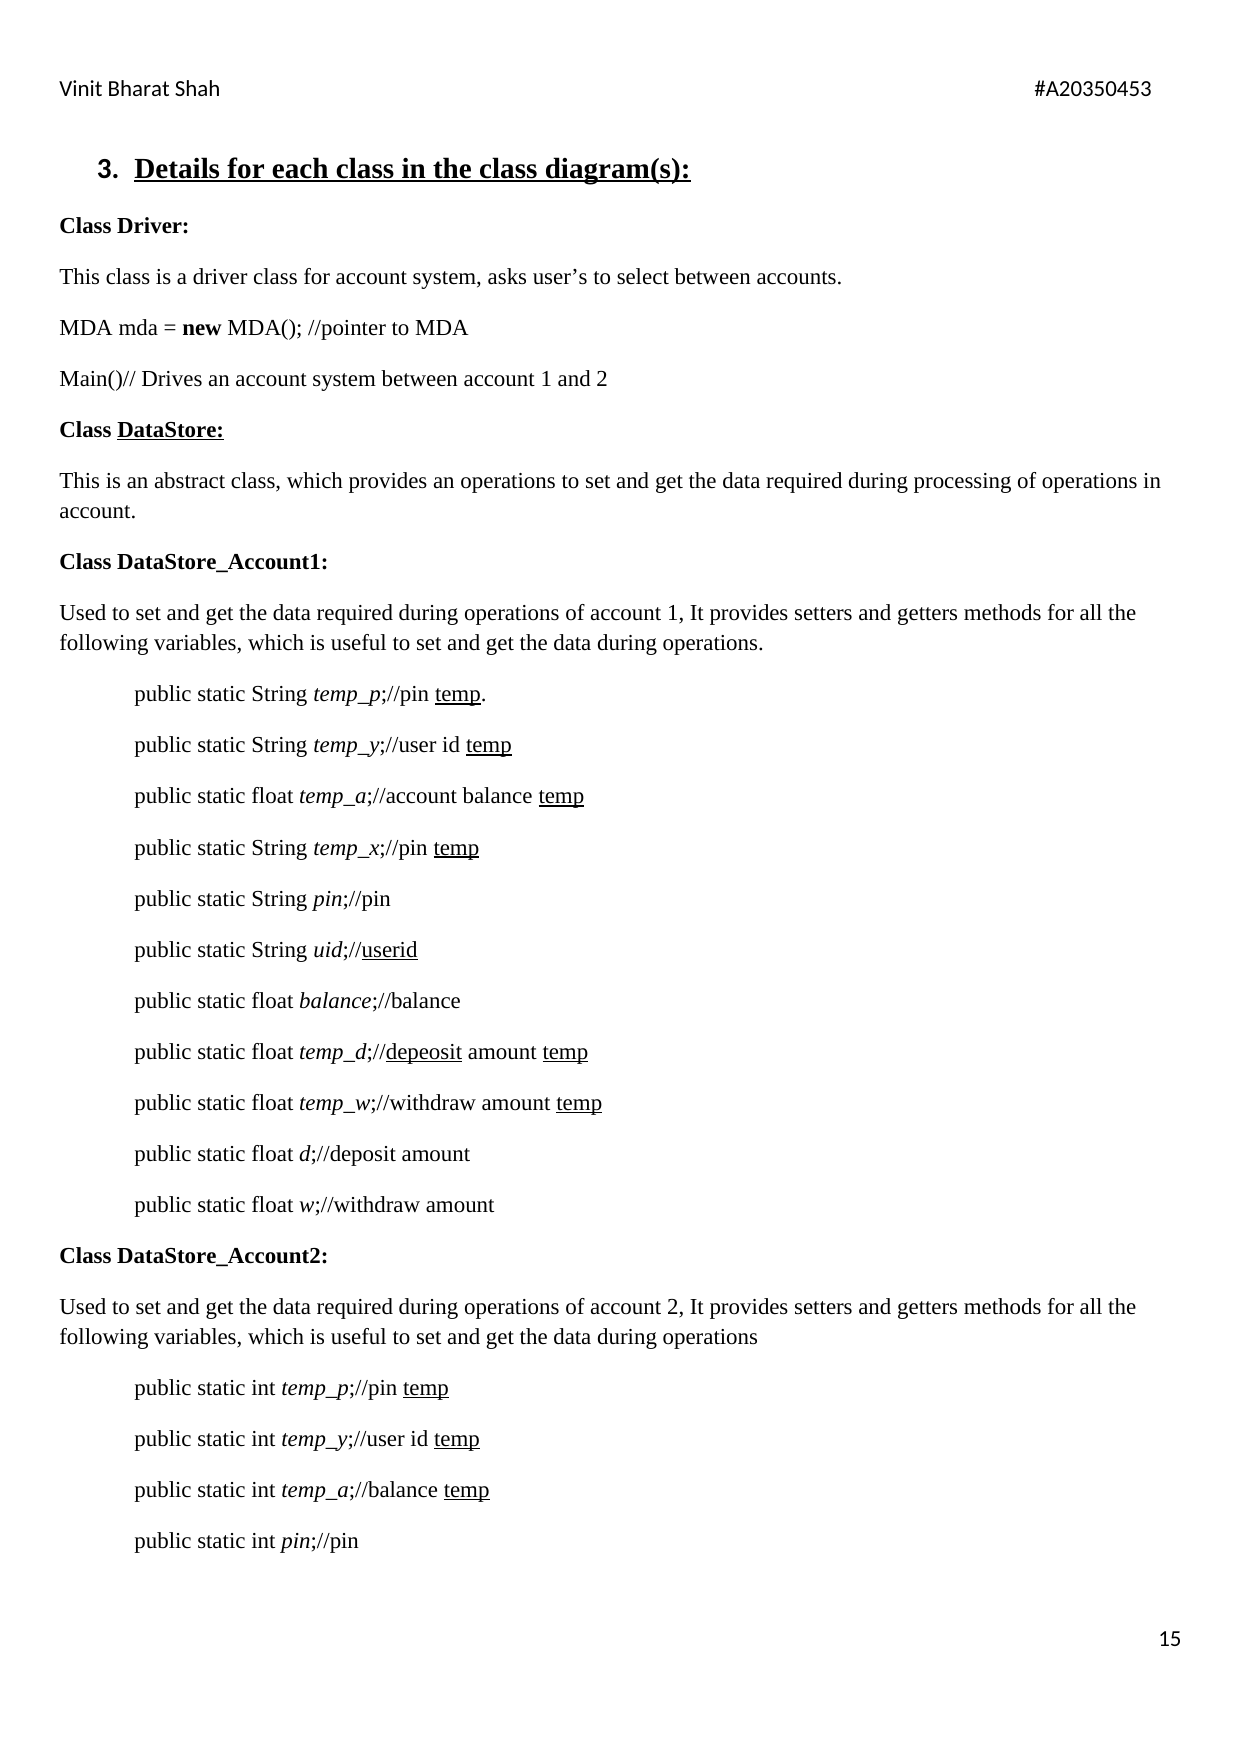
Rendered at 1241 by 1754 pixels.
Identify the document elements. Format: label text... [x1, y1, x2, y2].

text public static int temp_a;//balance temp [59, 1476, 1181, 1503]
text public static String temp_x;//pin temp [59, 834, 1181, 860]
text Main()// Drives an account system between account 1 and 2 [59, 365, 1181, 391]
text public static float d;//deposit amount [59, 1140, 1181, 1166]
text Used to set and get the data required during operations of account 2, It provides setters and getters methods for all the following variables, which is useful to set and get the data during operations [59, 1293, 1181, 1349]
text Used to set and get the data required during operations of account 1, It provides setters and getters methods for all the following variables, which is useful to set and get the data during operations. [59, 599, 1181, 656]
text public static String temp_p;//pin temp. [59, 681, 1181, 707]
text public static float temp_w;//withdraw amount temp [59, 1089, 1181, 1115]
text This class is a driver class for account system, asks user’s to select between accounts. [59, 263, 1181, 289]
text public static float temp_d;//depeosit amount temp [59, 1038, 1181, 1064]
text Class DataStore_Account1: [59, 548, 1181, 574]
list Details for each class in the class diagram(s): [97, 150, 1181, 186]
text Class DataStore: [59, 416, 1181, 442]
text Class Driver: [59, 212, 1181, 238]
text public static int pin;//pin [59, 1527, 1181, 1554]
text public static float temp_a;//account balance temp [59, 783, 1181, 809]
text Class DataStore_Account2: [59, 1242, 1181, 1268]
text public static float w;//withdraw amount [59, 1191, 1181, 1217]
text This is an abstract class, which provides an operations to set and get the data required during processing of operations in account. [59, 467, 1181, 523]
text public static String pin;//pin [59, 885, 1181, 911]
text public static int temp_p;//pin temp [59, 1374, 1181, 1401]
text public static float balance;//balance [59, 987, 1181, 1013]
text public static String uid;//userid [59, 936, 1181, 962]
text MDA mda = new MDA(); //pointer to MDA [59, 314, 1181, 340]
text public static String temp_y;//user id temp [59, 732, 1181, 758]
text public static int temp_y;//user id temp [59, 1425, 1181, 1452]
